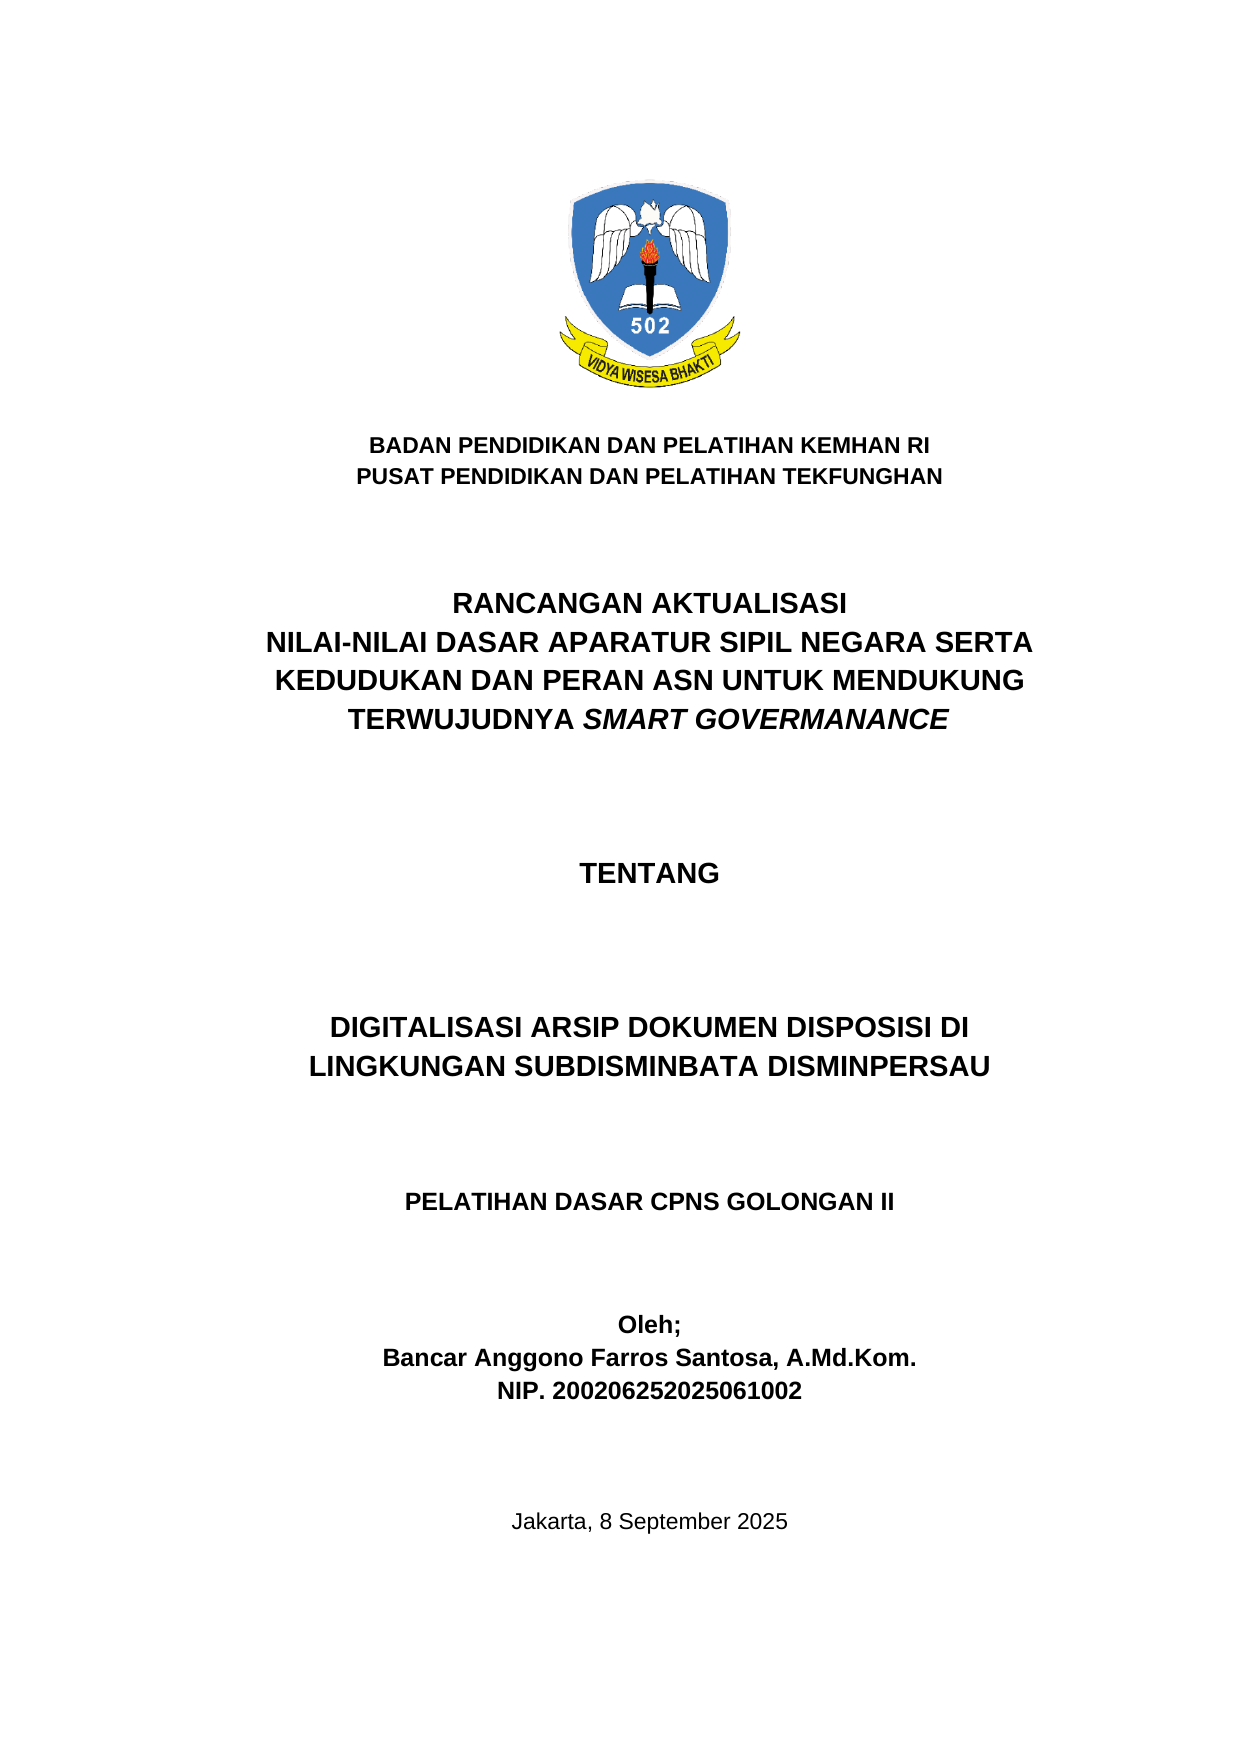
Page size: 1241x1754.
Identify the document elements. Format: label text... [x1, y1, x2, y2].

text KEDUDUKAN DAN PERAN ASN UNTUK MENDUKUNG TERWUJUDNYA SMART GOVERMANANCE [236, 663, 1063, 736]
text Oleh; [236, 1310, 1063, 1339]
text RANCANGAN AKTUALISASI [236, 586, 1063, 620]
text DIGITALISASI ARSIP DOKUMEN DISPOSISI DI LINGKUNGAN SUBDISMINBATA DISMINPERSAU [236, 1010, 1063, 1082]
text TENTANG [236, 856, 1063, 890]
text NIP. 200206252025061002 [236, 1376, 1063, 1405]
text NILAI-NILAI DASAR APARATUR SIPIL NEGARA SERTA [236, 625, 1063, 658]
picture [543, 177, 756, 390]
text BADAN PENDIDIKAN DAN PELATIHAN KEMHAN RI [236, 432, 1063, 459]
text Jakarta, 8 September 2025 [236, 1508, 1063, 1534]
text Bancar Anggono Farros Santosa, A.Md.Kom. [236, 1343, 1063, 1372]
text PELATIHAN DASAR CPNS GOLONGAN II [236, 1186, 1063, 1215]
text PUSAT PENDIDIKAN DAN PELATIHAN TEKFUNGHAN [236, 463, 1063, 489]
